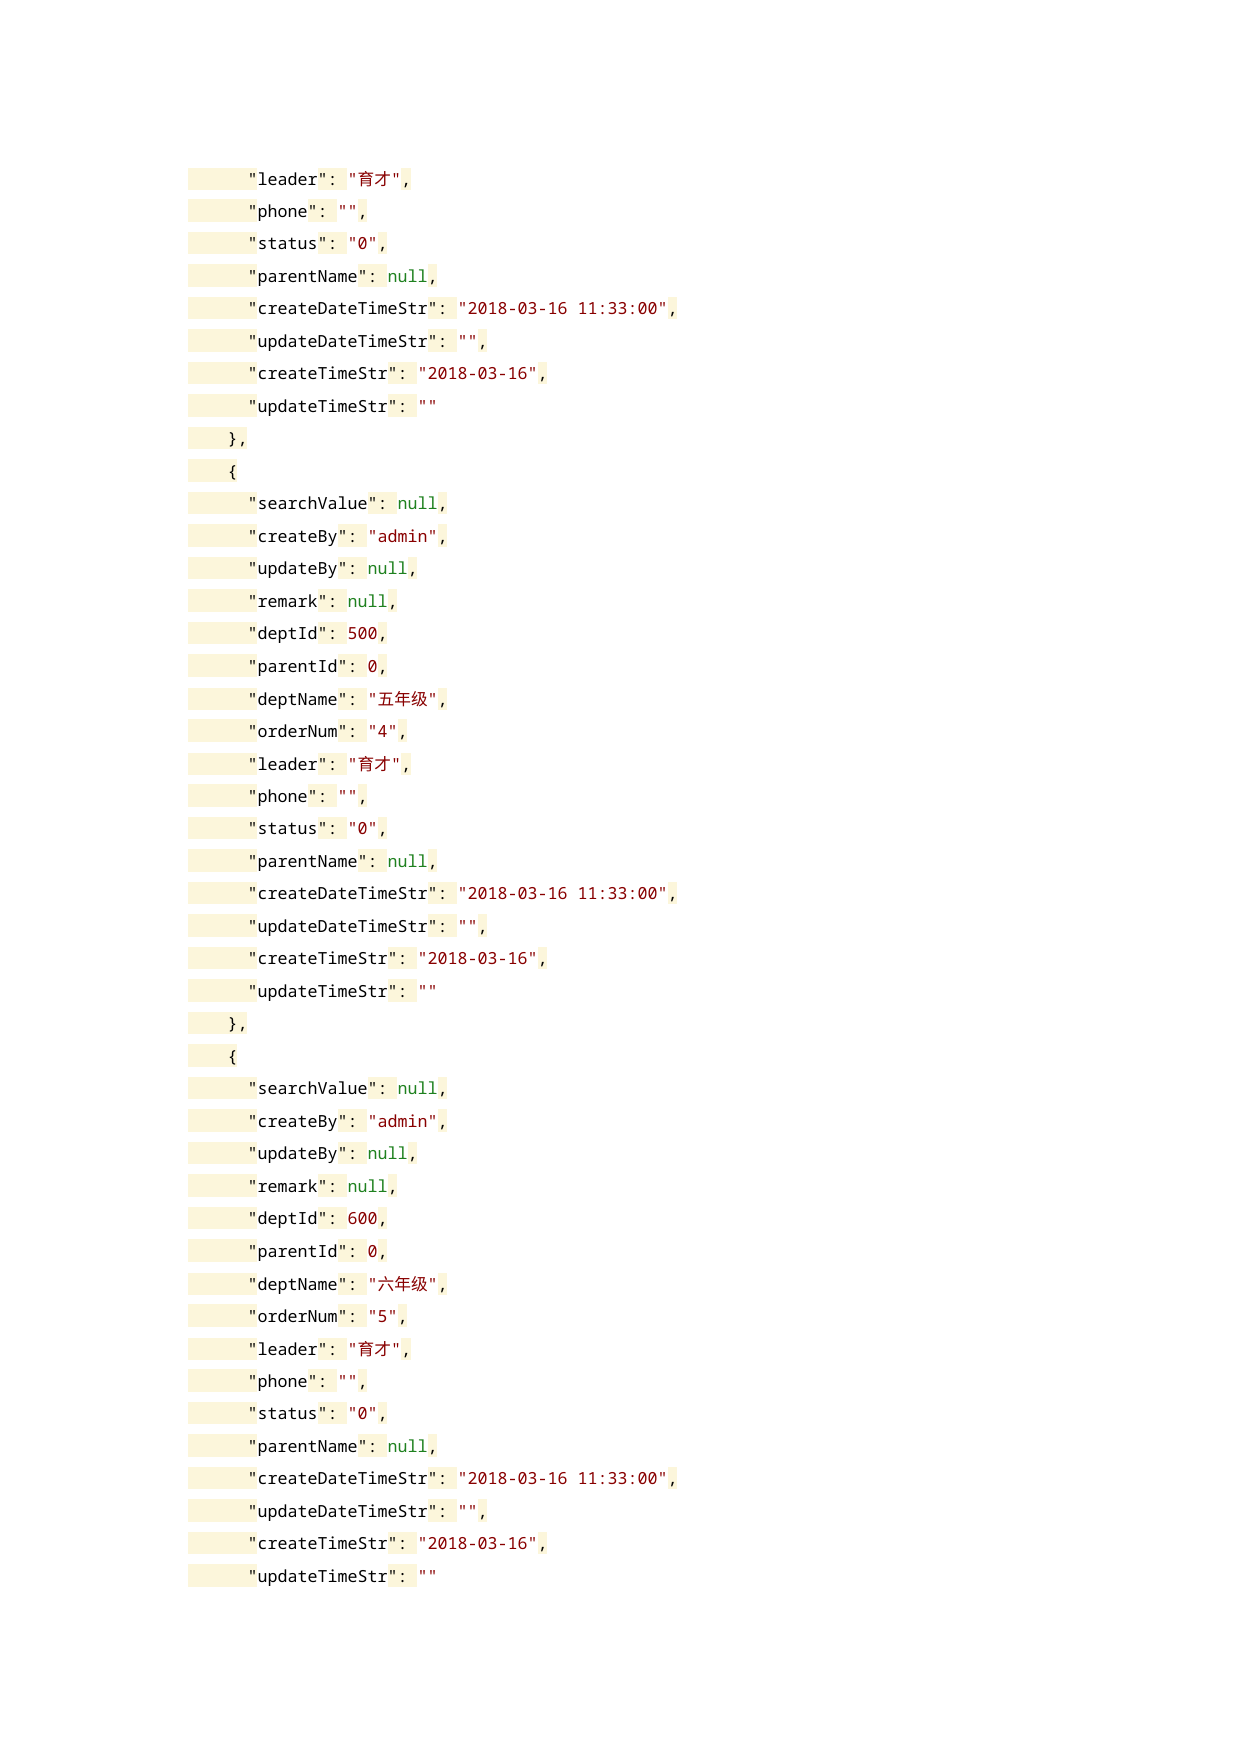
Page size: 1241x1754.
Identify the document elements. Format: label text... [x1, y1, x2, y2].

text "leader": "育才", [187, 162, 1053, 194]
text "parentId": 0, [187, 1234, 1053, 1267]
text "deptId": 500, [187, 617, 1053, 649]
text "parentName": null, [187, 844, 1053, 877]
text "createDateTimeStr": "2018-03-16 11:33:00", [187, 877, 1053, 909]
text "updateDateTimeStr": "", [187, 909, 1053, 942]
text "leader": "育才", [187, 1332, 1053, 1364]
text "searchValue": null, [187, 1072, 1053, 1104]
text "status": "0", [187, 1397, 1053, 1429]
text "createDateTimeStr": "2018-03-16 11:33:00", [187, 292, 1053, 324]
text "createTimeStr": "2018-03-16", [187, 942, 1053, 974]
text { [187, 1039, 1053, 1072]
text "createBy": "admin", [187, 519, 1053, 552]
text "updateTimeStr": "" [187, 1559, 1053, 1592]
text "updateBy": null, [187, 1137, 1053, 1169]
text "updateTimeStr": "" [187, 974, 1053, 1007]
text "updateDateTimeStr": "", [187, 1494, 1053, 1527]
text "phone": "", [187, 194, 1053, 227]
text "createTimeStr": "2018-03-16", [187, 1527, 1053, 1559]
text "status": "0", [187, 227, 1053, 259]
text "parentId": 0, [187, 649, 1053, 682]
text "updateDateTimeStr": "", [187, 324, 1053, 357]
text "updateBy": null, [187, 552, 1053, 584]
text "updateTimeStr": "" [187, 389, 1053, 422]
text "deptId": 600, [187, 1202, 1053, 1234]
text "orderNum": "5", [187, 1299, 1053, 1332]
text "deptName": "六年级", [187, 1267, 1053, 1299]
text }, [187, 422, 1053, 454]
text "status": "0", [187, 812, 1053, 844]
text "phone": "", [187, 779, 1053, 812]
text "parentName": null, [187, 259, 1053, 292]
text "parentName": null, [187, 1429, 1053, 1462]
text "remark": null, [187, 1169, 1053, 1202]
text "searchValue": null, [187, 487, 1053, 519]
text "createDateTimeStr": "2018-03-16 11:33:00", [187, 1462, 1053, 1494]
text "leader": "育才", [187, 747, 1053, 779]
text }, [187, 1007, 1053, 1039]
text "deptName": "五年级", [187, 682, 1053, 714]
text "orderNum": "4", [187, 714, 1053, 747]
text "remark": null, [187, 584, 1053, 617]
text "phone": "", [187, 1364, 1053, 1397]
text { [187, 454, 1053, 487]
text "createTimeStr": "2018-03-16", [187, 357, 1053, 389]
text "createBy": "admin", [187, 1104, 1053, 1137]
